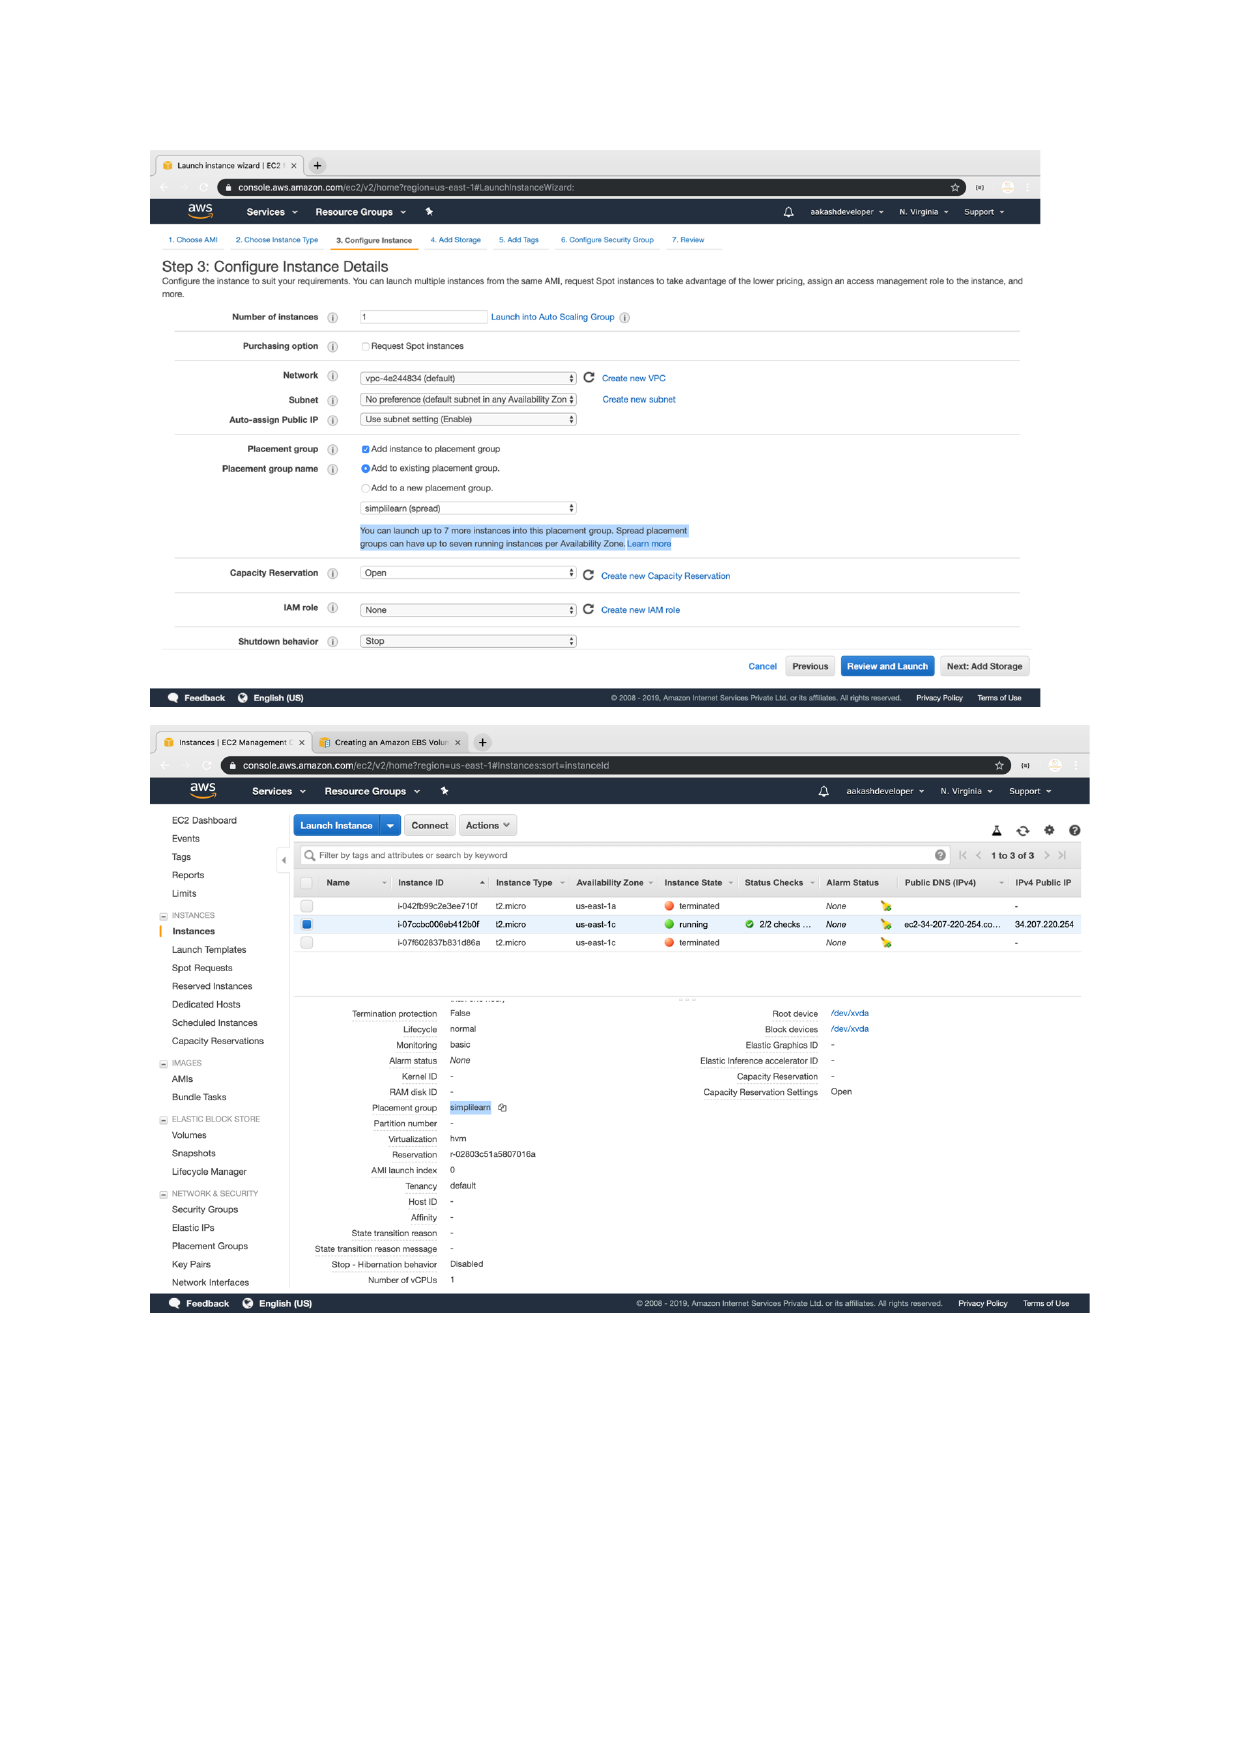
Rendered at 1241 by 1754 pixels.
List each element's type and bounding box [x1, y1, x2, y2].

picture [150, 150, 1041, 707]
picture [150, 725, 1090, 1313]
